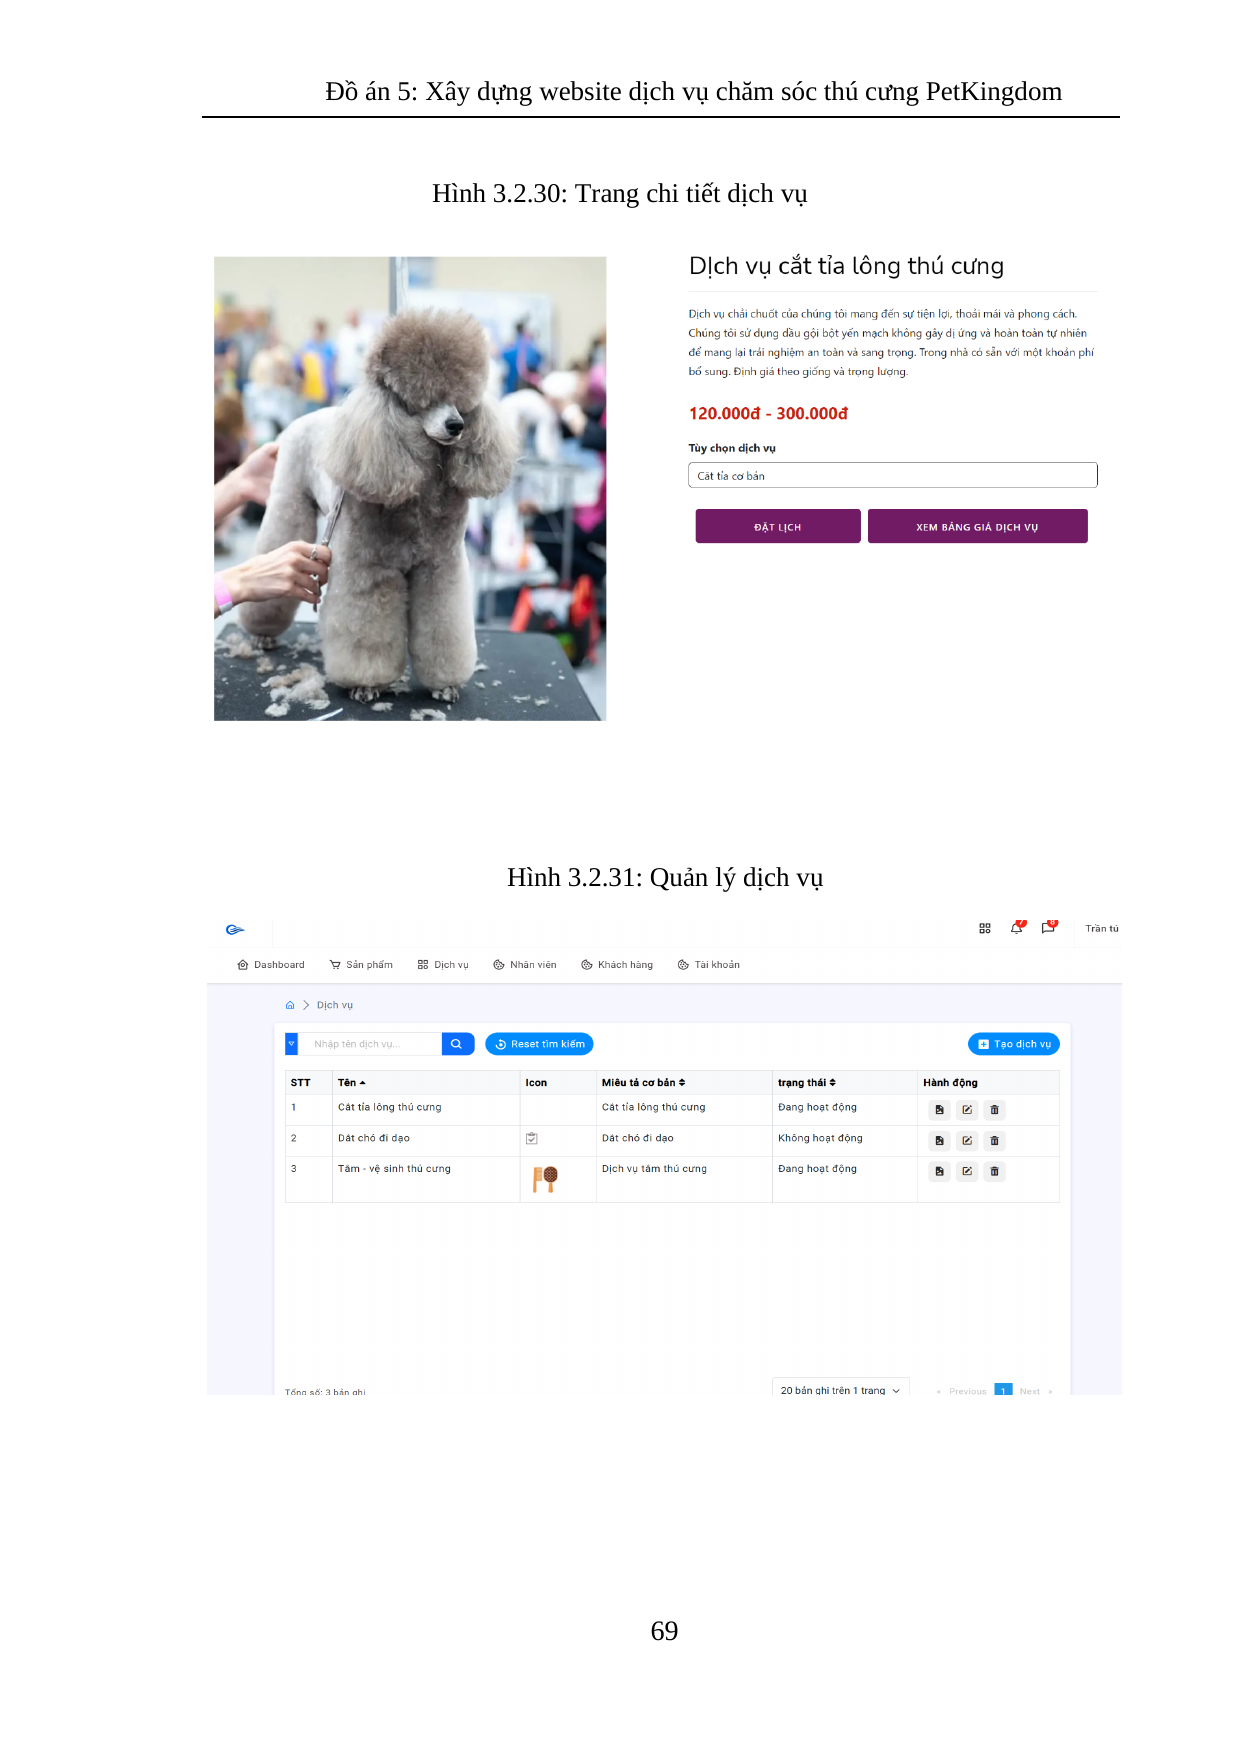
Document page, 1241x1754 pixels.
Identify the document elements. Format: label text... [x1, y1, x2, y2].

text Hình 3.2.30: Trang chi tiết dịch vụ [207, 177, 1122, 208]
text Hình 3.2.31: Quản lý dịch vụ [507, 861, 1122, 892]
picture [206, 920, 1123, 1395]
picture [206, 236, 1122, 727]
